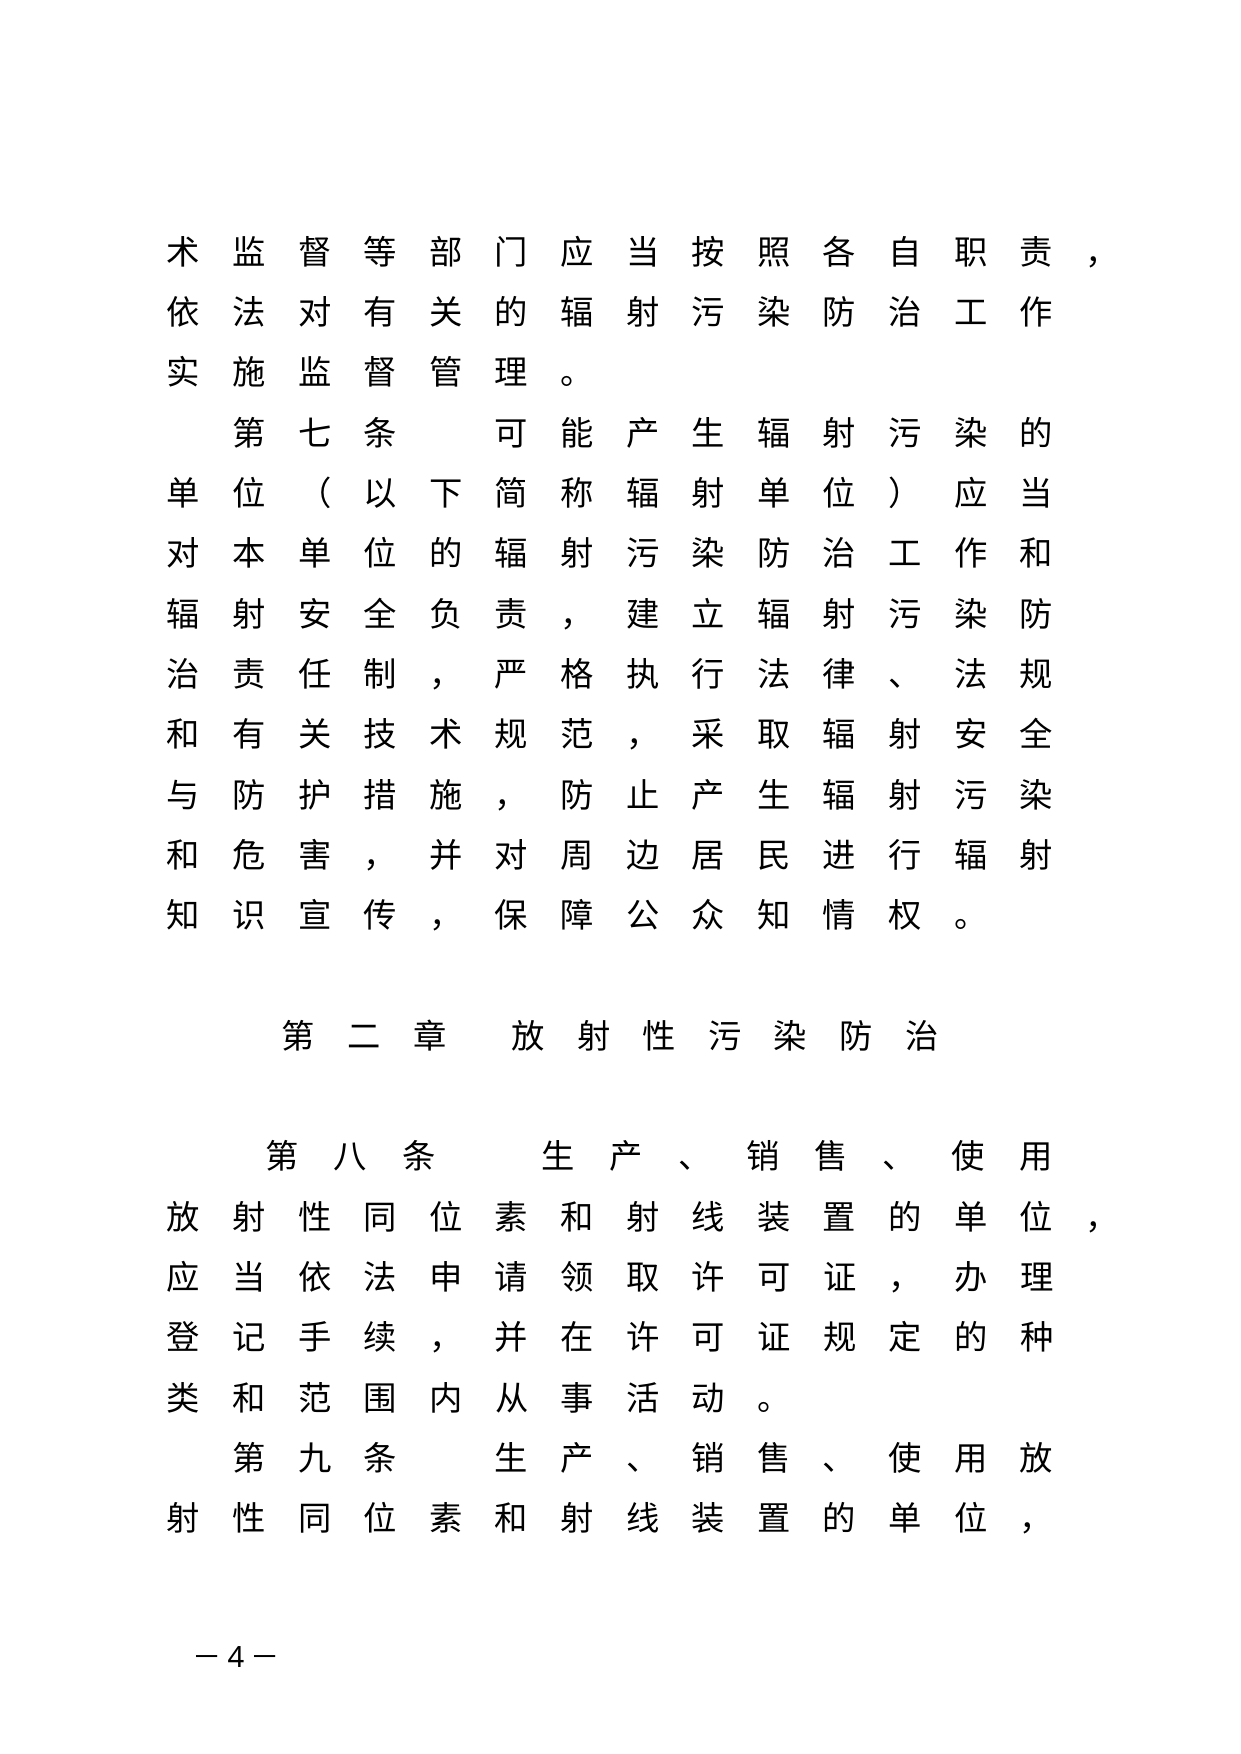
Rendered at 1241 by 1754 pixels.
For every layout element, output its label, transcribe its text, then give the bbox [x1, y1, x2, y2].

text 第七条 可能产生辐射污染的单位（以下简称辐射单位）应当对本单位的辐射污染防治工作和辐射安全负责，建立辐射污染防治责任制，严格执行法律、法规和有关技术规范，采取辐射安全与防护措施，防止产生辐射污染和危害，并对周边居民进行辐射知识宣传，保障公众知情权。 [167, 400, 1085, 943]
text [167, 1426, 1085, 1546]
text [167, 219, 1085, 400]
list 放射性污染防治 [167, 1003, 1085, 1064]
text 第八条 生产、销售、使用放射性同位素和射线装置的单位，应当依法申请领取许可证，办理登记手续，并在许可证规定的种类和范围内从事活动。 [167, 1124, 1085, 1426]
